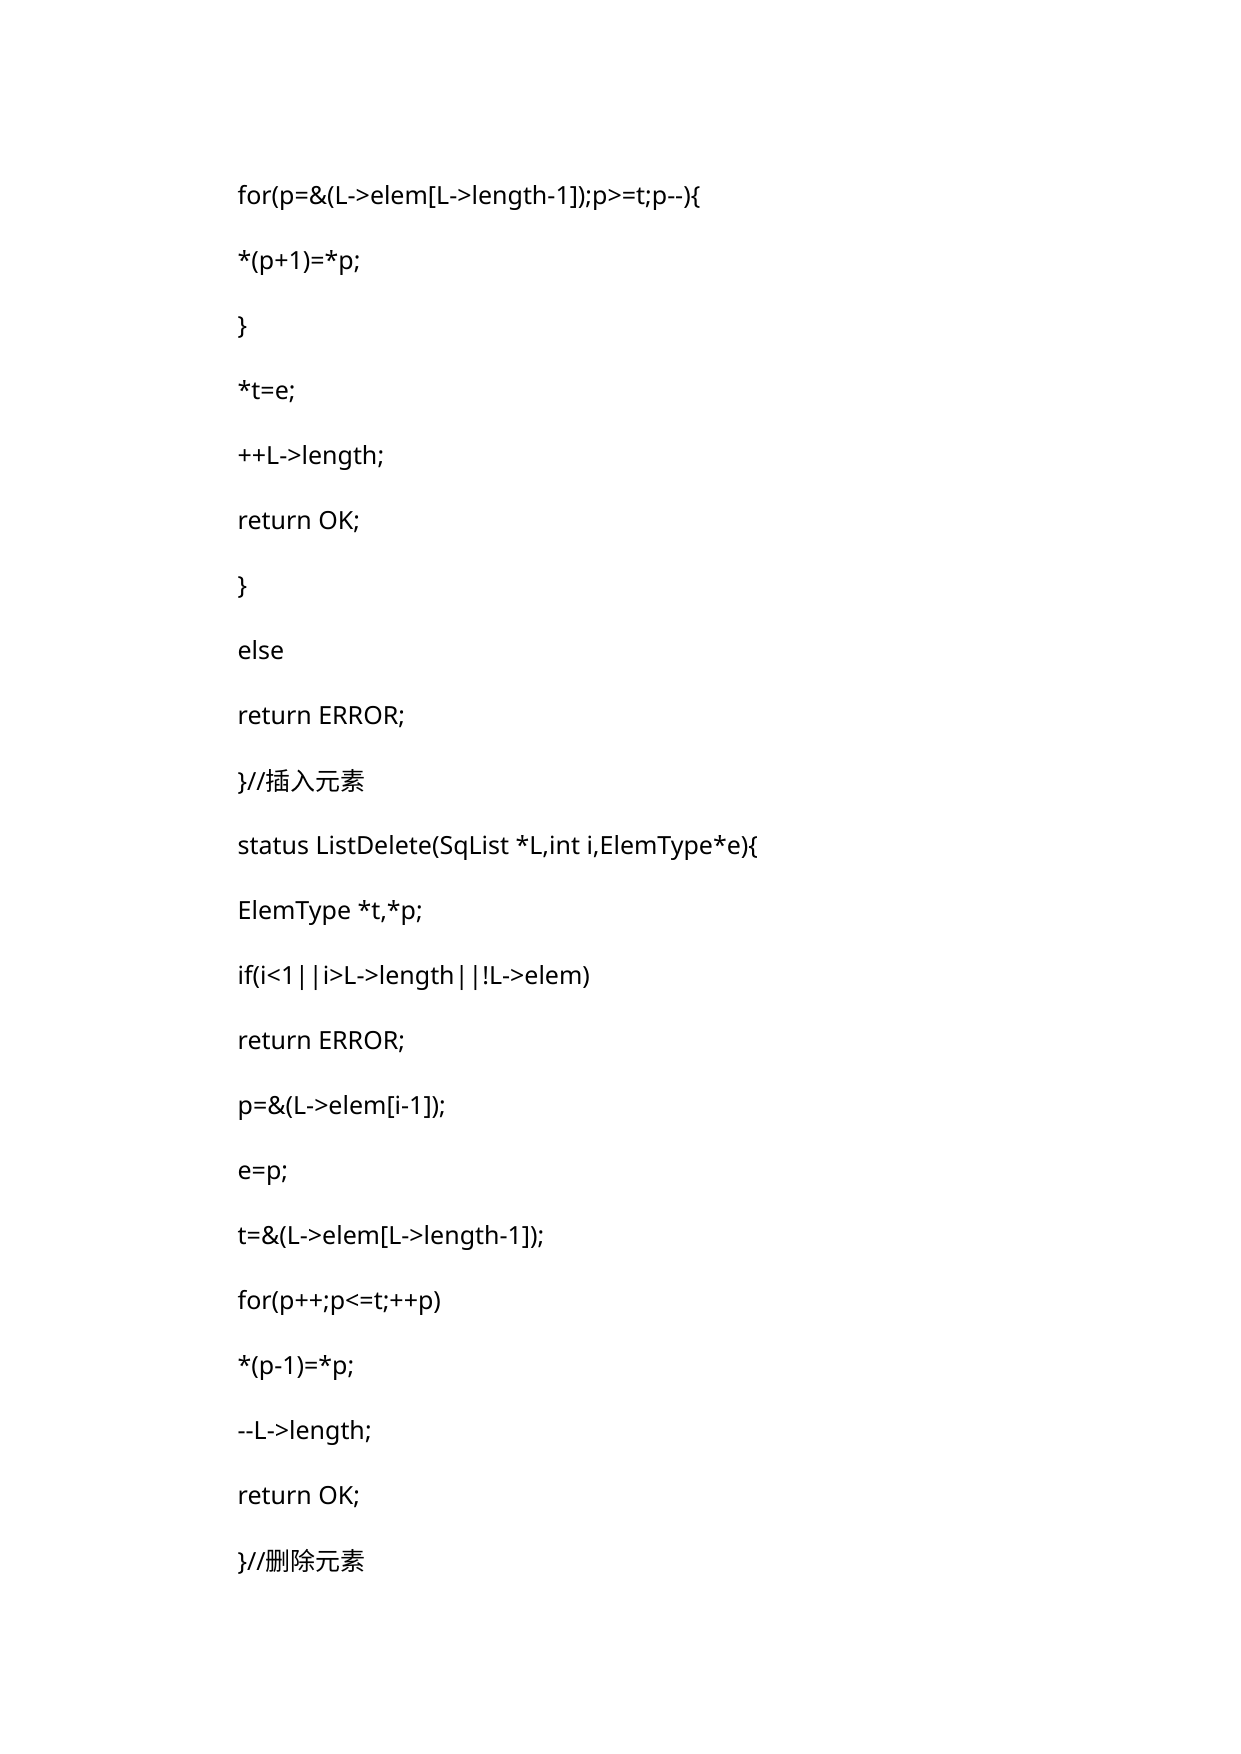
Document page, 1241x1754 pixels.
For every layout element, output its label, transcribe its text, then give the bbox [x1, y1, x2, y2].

text *(p-1)=*p; [187, 1332, 1053, 1397]
text --L->length; [187, 1397, 1053, 1462]
text p=&(L->elem[i-1]); [187, 1072, 1053, 1137]
text }//插入元素 [187, 747, 1053, 812]
text return OK; [187, 1462, 1053, 1527]
text t=&(L->elem[L->length-1]); [187, 1202, 1053, 1267]
text return ERROR; [187, 1007, 1053, 1072]
text } [187, 292, 1053, 357]
text return OK; [187, 487, 1053, 552]
text else [187, 617, 1053, 682]
text e=p; [187, 1137, 1053, 1202]
text *(p+1)=*p; [187, 227, 1053, 292]
text if(i<1||i>L->length||!L->elem) [187, 942, 1053, 1007]
text status ListDelete(SqList *L,int i,ElemType*e){ [187, 812, 1053, 877]
text } [187, 552, 1053, 617]
text for(p++;p<=t;++p) [187, 1267, 1053, 1332]
text *t=e; [187, 357, 1053, 422]
text ElemType *t,*p; [187, 877, 1053, 942]
text for(p=&(L->elem[L->length-1]);p>=t;p--){ [187, 162, 1053, 227]
text ++L->length; [187, 422, 1053, 487]
text }//删除元素 [187, 1527, 1053, 1592]
text return ERROR; [187, 682, 1053, 747]
